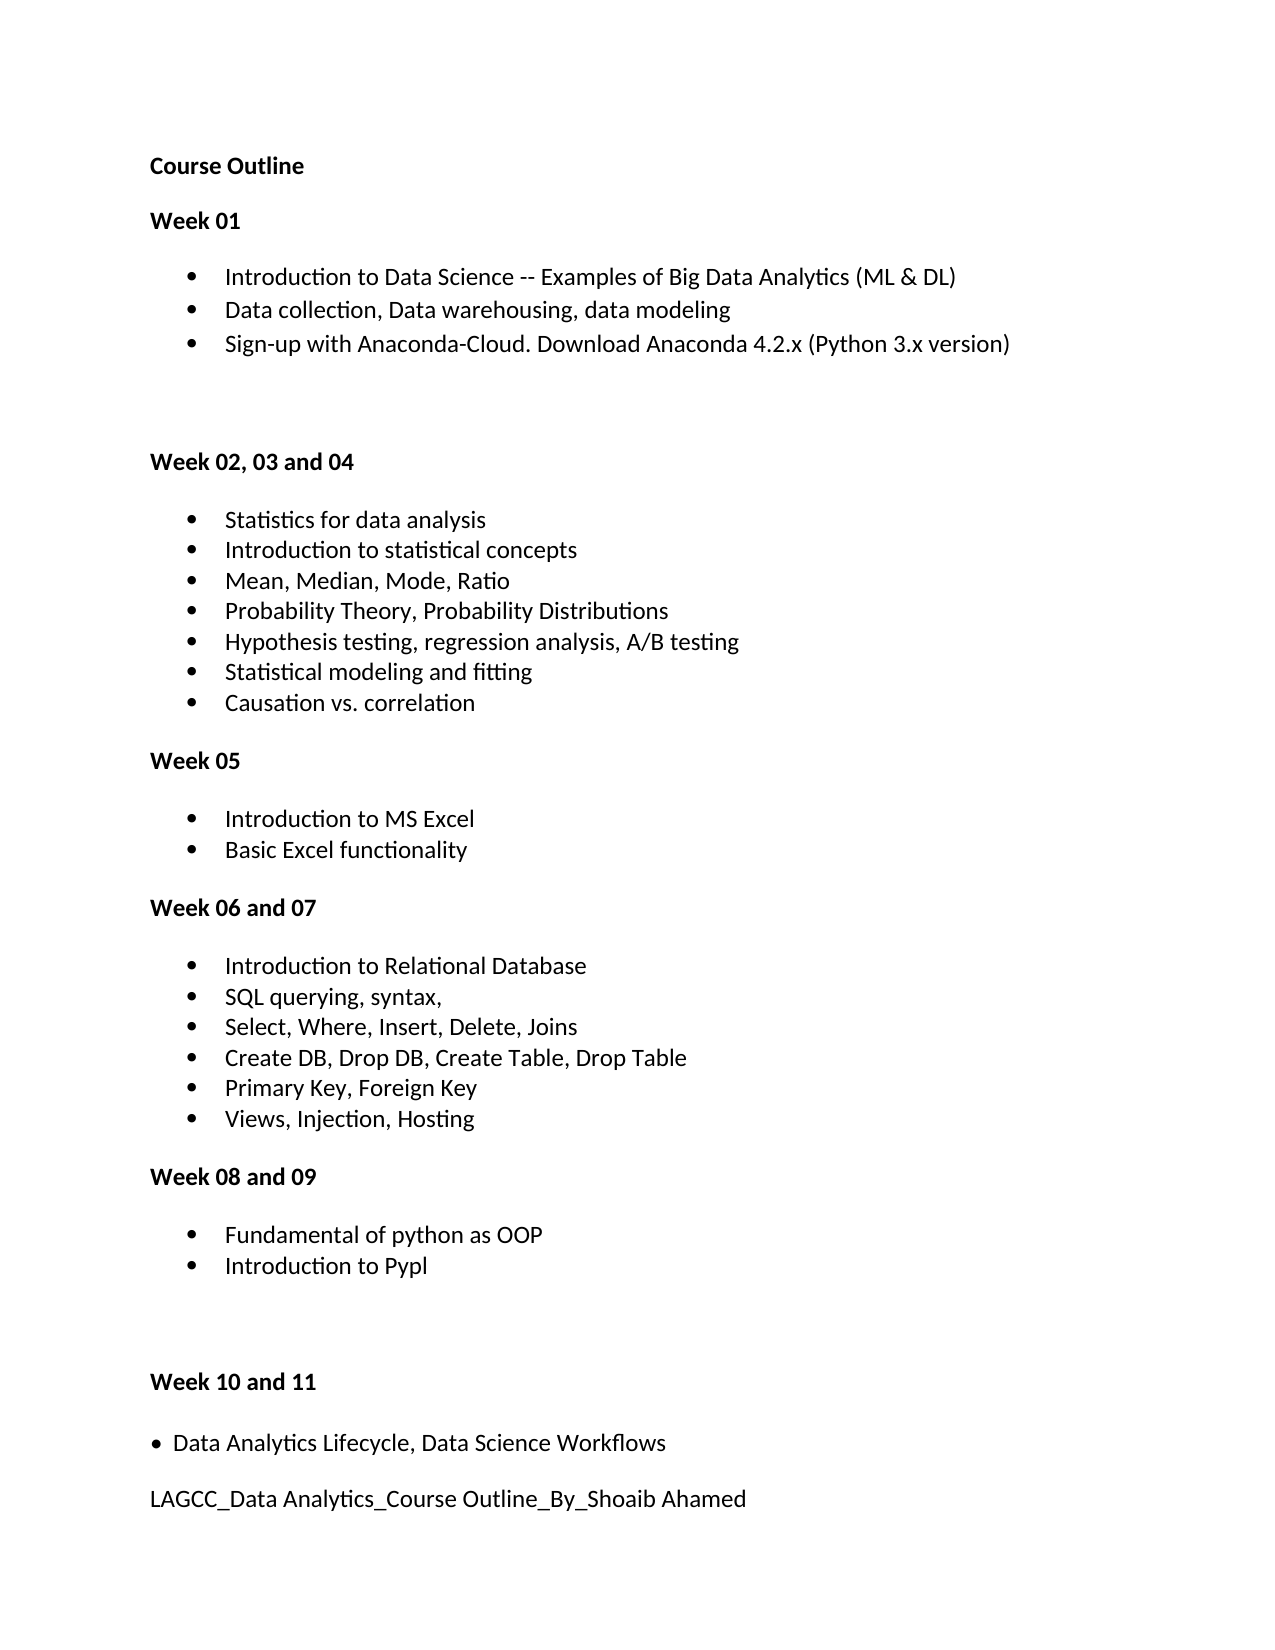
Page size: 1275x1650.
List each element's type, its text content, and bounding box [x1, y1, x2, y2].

text Week 06 and 07 [150, 892, 1125, 923]
list Views, Injection, Hosting [187, 1103, 1125, 1133]
list Statistics for data analysis [187, 504, 1125, 534]
list Fundamental of python as OOP [187, 1219, 1125, 1250]
list Primary Key, Foreign Key [187, 1072, 1125, 1103]
list Introduction to Pypl [187, 1250, 1125, 1281]
list Hypothesis testing, regression analysis, A/B testing [187, 626, 1125, 656]
list Probability Theory, Probability Distributions [187, 595, 1125, 626]
list Statistical modeling and fitting [187, 656, 1125, 687]
text Week 01 [150, 206, 1125, 236]
list SQL querying, syntax, [187, 981, 1125, 1011]
list Introduction to Relational Database [187, 950, 1125, 981]
list Data collection, Data warehousing, data modeling [187, 292, 1125, 326]
list Introduction to Data Science -- Examples of Big Data Analytics (ML & DL) [187, 261, 1125, 292]
list Introduction to statistical concepts [187, 534, 1125, 565]
text Week 02, 03 and 04 [150, 446, 1125, 476]
list Causation vs. correlation [187, 687, 1125, 717]
text Week 05 [150, 745, 1125, 776]
list Create DB, Drop DB, Create Table, Drop Table [187, 1042, 1125, 1072]
list Mean, Median, Mode, Ratio [187, 565, 1125, 595]
list Data Analytics Lifecycle, Data Science Workflows [150, 1425, 1125, 1459]
list Sign-up with Anaconda-Cloud. Download Anaconda 4.2.x (Python 3.x version) [187, 326, 1125, 360]
text Week 08 and 09 [150, 1161, 1125, 1192]
list Basic Excel functionality [187, 834, 1125, 864]
list Select, Where, Insert, Delete, Joins [187, 1011, 1125, 1042]
list Introduction to MS Excel [187, 803, 1125, 834]
text Week 10 and 11 [150, 1366, 1125, 1397]
text Course Outline [150, 150, 1125, 181]
